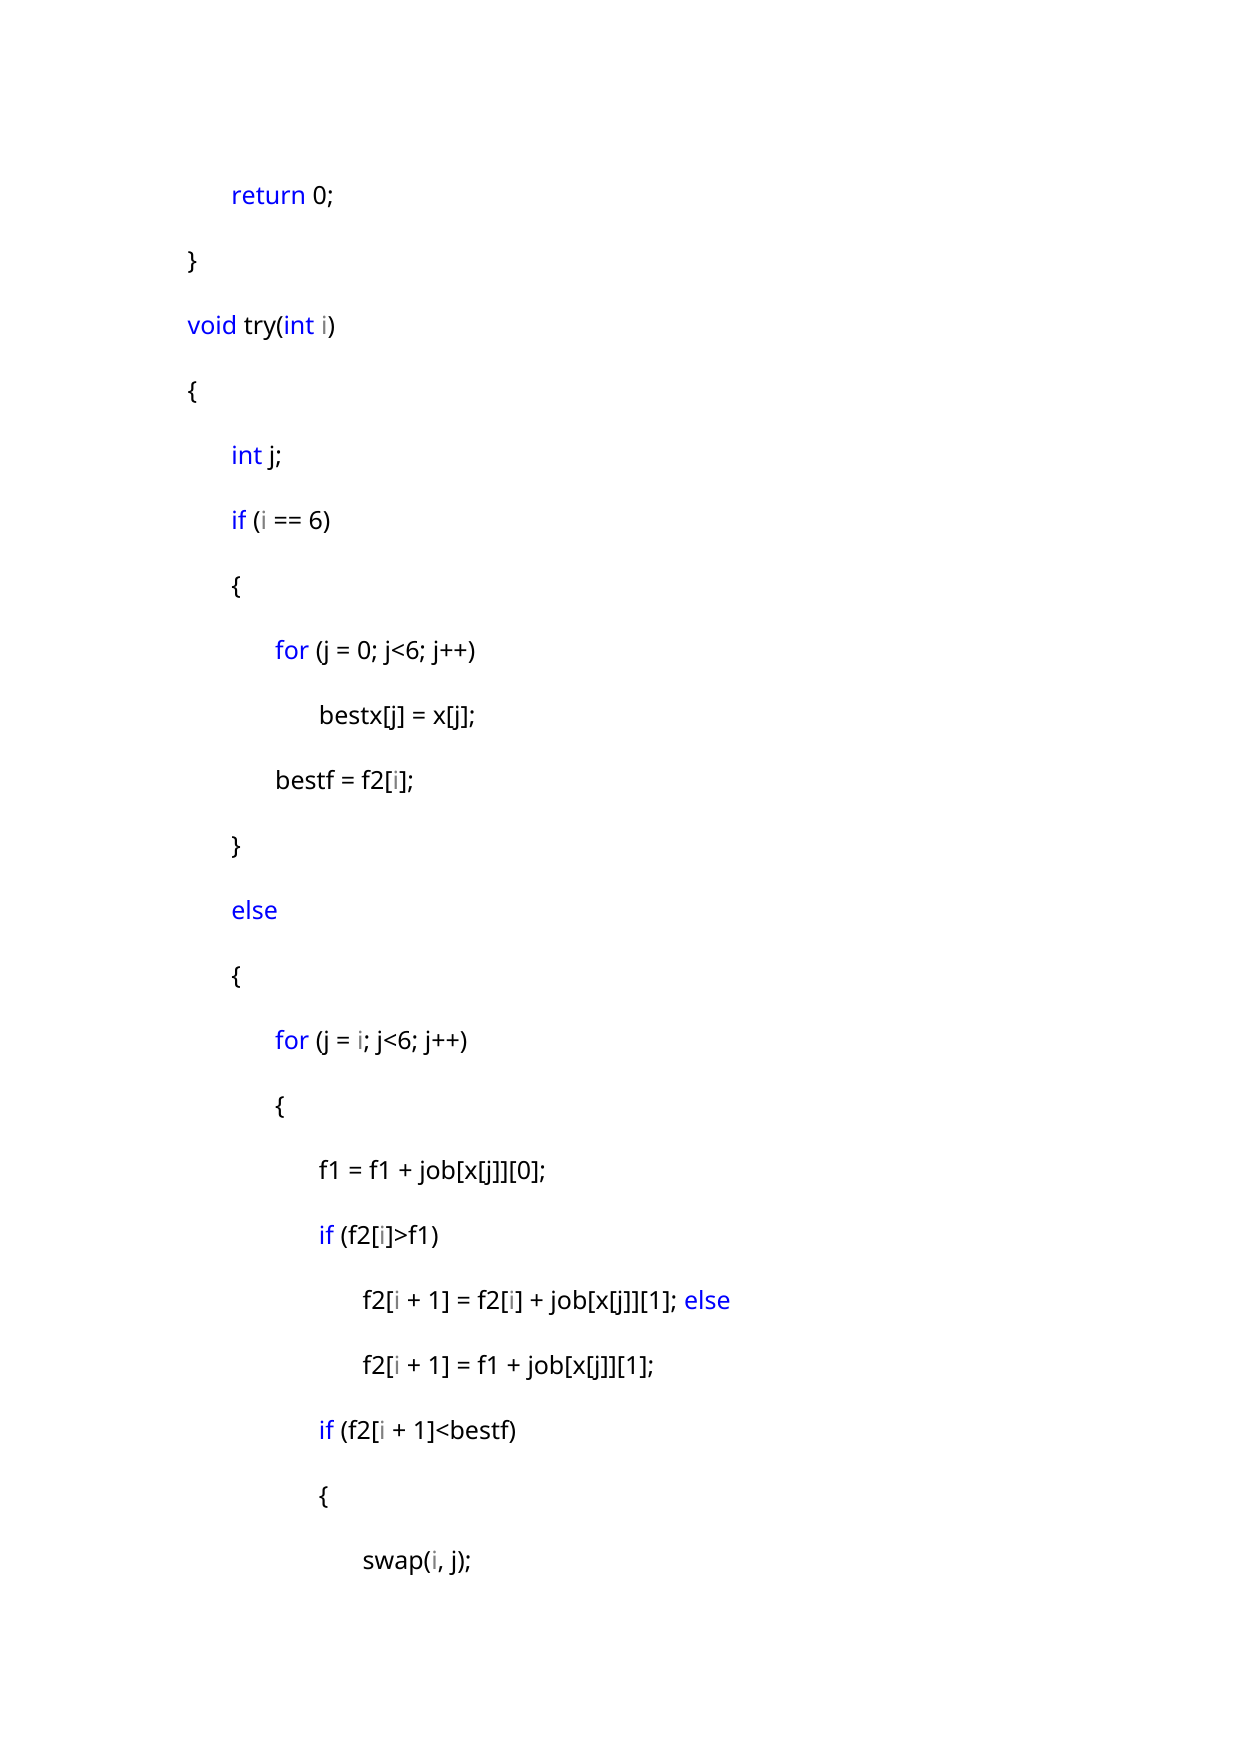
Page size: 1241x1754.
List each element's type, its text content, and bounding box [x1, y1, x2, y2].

text if (i == 6) [187, 487, 1053, 552]
text if (f2[i]>f1) [187, 1202, 1053, 1267]
text } [187, 227, 1053, 292]
text bestx[j] = x[j]; [187, 682, 1053, 747]
text void try(int i) [187, 292, 1053, 357]
text for (j = i; j<6; j++) [187, 1007, 1053, 1072]
text { [187, 552, 1053, 617]
text { [187, 357, 1053, 422]
text return 0; [187, 162, 1053, 227]
text bestf = f2[i]; [187, 747, 1053, 812]
text { [187, 1462, 1053, 1527]
text } [187, 812, 1053, 877]
text f1 = f1 + job[x[j]][0]; [187, 1137, 1053, 1202]
text swap(i, j); [187, 1527, 1053, 1592]
text if (f2[i + 1]<bestf) [187, 1397, 1053, 1462]
text { [187, 942, 1053, 1007]
text { [187, 1072, 1053, 1137]
text f2[i + 1] = f2[i] + job[x[j]][1]; else [187, 1267, 1053, 1332]
text else [187, 877, 1053, 942]
text for (j = 0; j<6; j++) [187, 617, 1053, 682]
text int j; [187, 422, 1053, 487]
text f2[i + 1] = f1 + job[x[j]][1]; [187, 1332, 1053, 1397]
